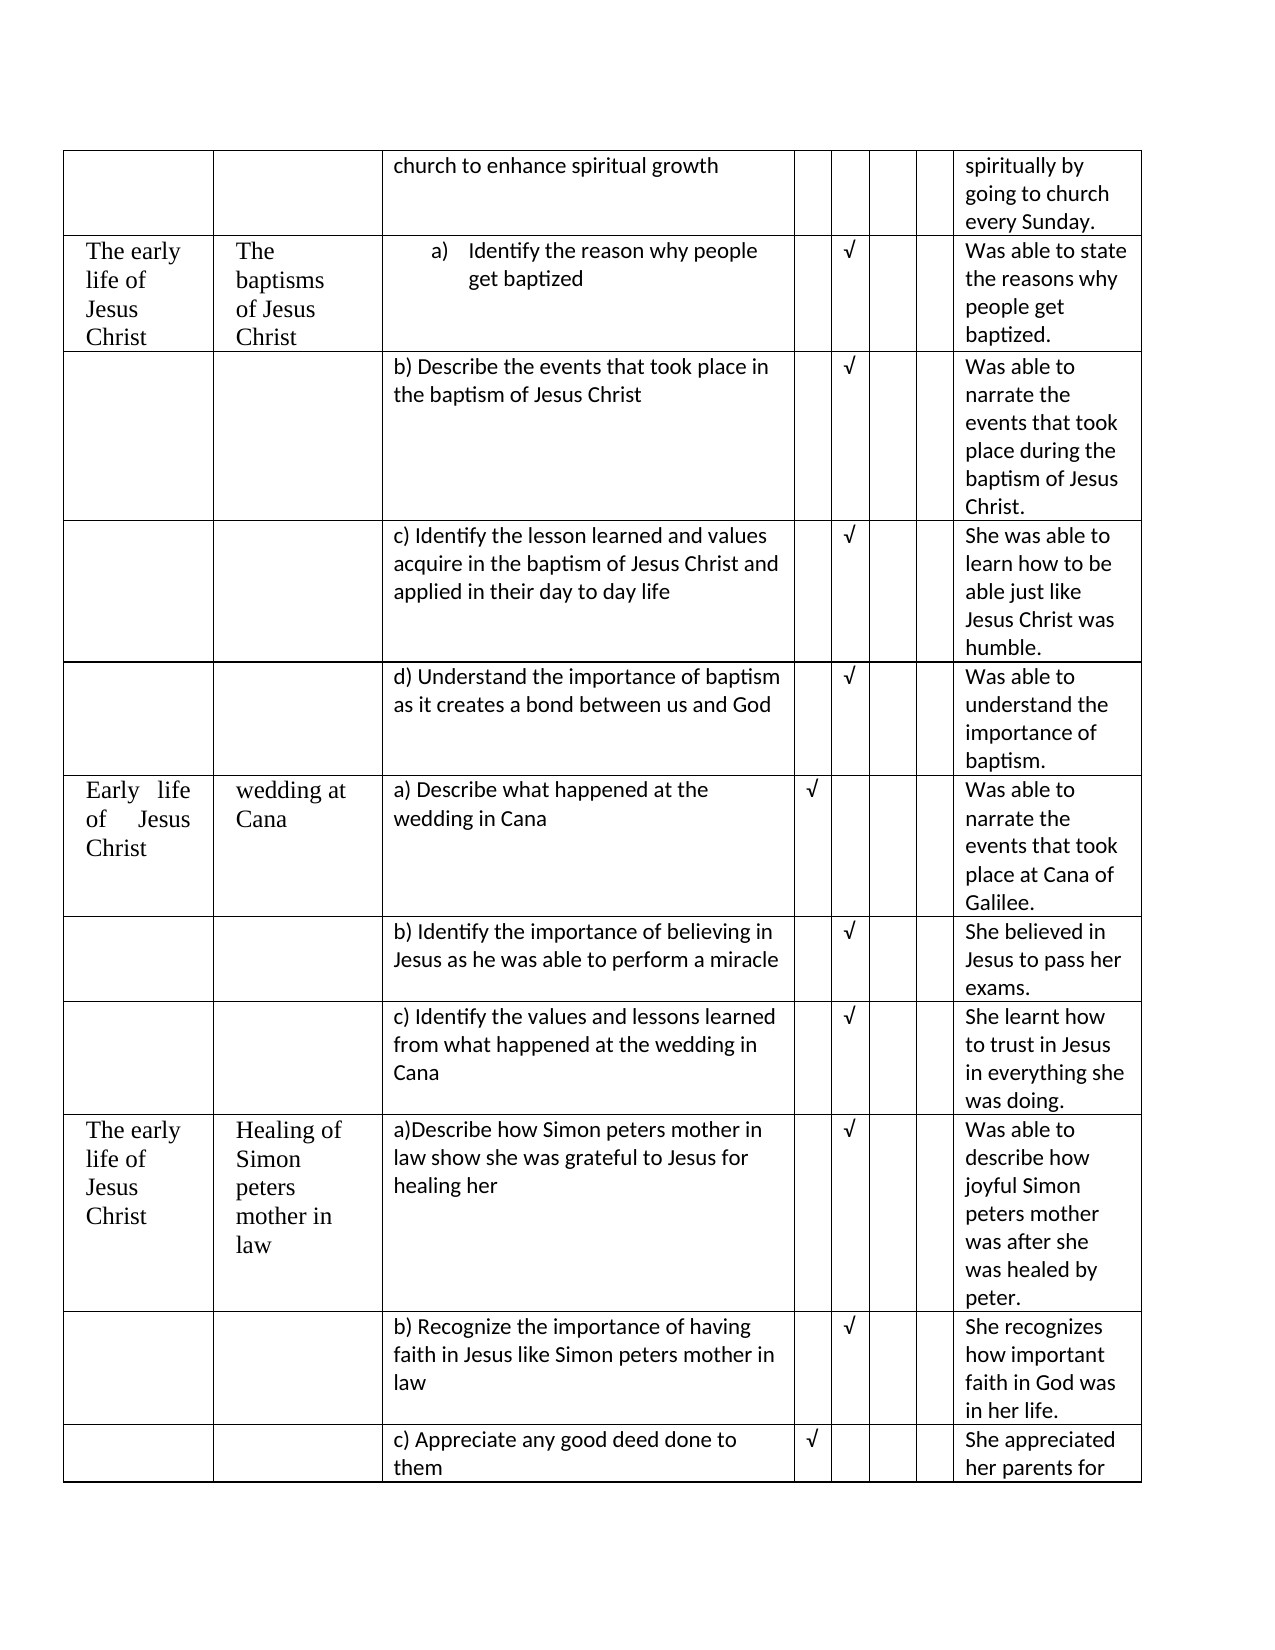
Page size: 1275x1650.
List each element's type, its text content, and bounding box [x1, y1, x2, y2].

table_cell The early life of Jesus Christ [64, 1115, 213, 1311]
table_cell [832, 776, 869, 916]
table_cell [214, 1312, 382, 1424]
table_cell [64, 521, 213, 661]
table_cell [917, 521, 953, 661]
table_cell She believed in Jesus to pass her exams. [954, 917, 1141, 1001]
table_cell [917, 236, 953, 351]
table_cell [795, 917, 831, 1001]
table_cell d) Understand the importance of baptism as it creates a bond between us and God [383, 663, 794, 774]
table_cell [795, 352, 831, 520]
table_cell [64, 663, 213, 774]
table_cell She was able to learn how to be able just like Jesus Christ was humble. [954, 521, 1141, 661]
table_cell [64, 151, 213, 235]
table_cell [214, 352, 382, 520]
table_cell wedding at Cana [214, 776, 382, 916]
table_cell a)Describe how Simon peters mother in law show she was grateful to Jesus for healing her [383, 1115, 794, 1311]
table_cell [954, 1425, 1141, 1481]
table_cell [214, 521, 382, 661]
table_cell [64, 1002, 213, 1114]
table_cell [214, 151, 382, 235]
table_cell Identify the reason why people get baptized [383, 236, 794, 351]
table_cell [214, 1002, 382, 1114]
table_cell [917, 663, 953, 774]
table_cell [917, 776, 953, 916]
table_cell [64, 1425, 213, 1481]
table_cell [917, 1425, 953, 1481]
table_cell [795, 236, 831, 351]
table_cell The baptisms of Jesus Christ [214, 236, 382, 351]
table_cell c) Identify the lesson learned and values acquire in the baptism of Jesus Christ and applied in their day to day life [383, 521, 794, 661]
table_cell [64, 1312, 213, 1424]
table_cell [795, 1312, 831, 1424]
table_cell [870, 236, 916, 351]
table_cell [870, 917, 916, 1001]
table_cell [917, 1002, 953, 1114]
table_cell [870, 1115, 916, 1311]
table_cell √ [832, 1115, 869, 1311]
table_cell √ [832, 352, 869, 520]
table_cell Healing of Simon peters mother in law [214, 1115, 382, 1311]
table_cell [917, 917, 953, 1001]
table_cell [870, 1312, 916, 1424]
table_cell [917, 1312, 953, 1424]
table_cell [64, 917, 213, 1001]
table_cell [795, 151, 831, 235]
table_cell √ [832, 663, 869, 774]
table_cell Was able to narrate the events that took place at Cana of Galilee. [954, 776, 1141, 916]
table_cell [870, 663, 916, 774]
table_cell √ [832, 917, 869, 1001]
table_cell [832, 1425, 869, 1481]
table_cell Early life of Jesus Christ [64, 776, 213, 916]
table_cell [870, 776, 916, 916]
table_cell She learnt how to trust in Jesus in everything she was doing. [954, 1002, 1141, 1114]
table_cell [870, 1425, 916, 1481]
table_cell √ [795, 776, 831, 916]
table_cell √ [832, 236, 869, 351]
table_cell [917, 1115, 953, 1311]
table_cell Was able to state the reasons why people get baptized. [954, 236, 1141, 351]
table_cell [795, 521, 831, 661]
table_cell [64, 352, 213, 520]
table_cell [870, 352, 916, 520]
table_cell c) Identify the values and lessons learned from what happened at the wedding in Cana [383, 1002, 794, 1114]
table_cell [917, 151, 953, 235]
table_cell Was able to understand the importance of baptism. [954, 663, 1141, 774]
table_cell √ [832, 1312, 869, 1424]
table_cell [383, 151, 794, 235]
table_cell The early life of Jesus Christ [64, 236, 213, 351]
table_cell √ [832, 521, 869, 661]
table_cell √ [795, 1425, 831, 1481]
table_cell [214, 1425, 382, 1481]
table_cell Was able to narrate the events that took place during the baptism of Jesus Christ. [954, 352, 1141, 520]
table_cell √ [832, 1002, 869, 1114]
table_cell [383, 1425, 794, 1481]
table_cell [795, 663, 831, 774]
table_cell b) Recognize the importance of having faith in Jesus like Simon peters mother in law [383, 1312, 794, 1424]
table_cell a) Describe what happened at the wedding in Cana [383, 776, 794, 916]
table_cell Was able to describe how joyful Simon peters mother was after she was healed by peter. [954, 1115, 1141, 1311]
table_cell [917, 352, 953, 520]
table_cell [214, 917, 382, 1001]
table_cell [954, 151, 1141, 235]
table_cell [214, 663, 382, 774]
table_cell [870, 521, 916, 661]
table_cell [795, 1002, 831, 1114]
table_cell [870, 151, 916, 235]
table_cell [795, 1115, 831, 1311]
table_cell She recognizes how important faith in God was in her life. [954, 1312, 1141, 1424]
table_cell b) Describe the events that took place in the baptism of Jesus Christ [383, 352, 794, 520]
table_cell b) Identify the importance of believing in Jesus as he was able to perform a miracle [383, 917, 794, 1001]
table_cell √ [832, 151, 869, 235]
table_cell [870, 1002, 916, 1114]
